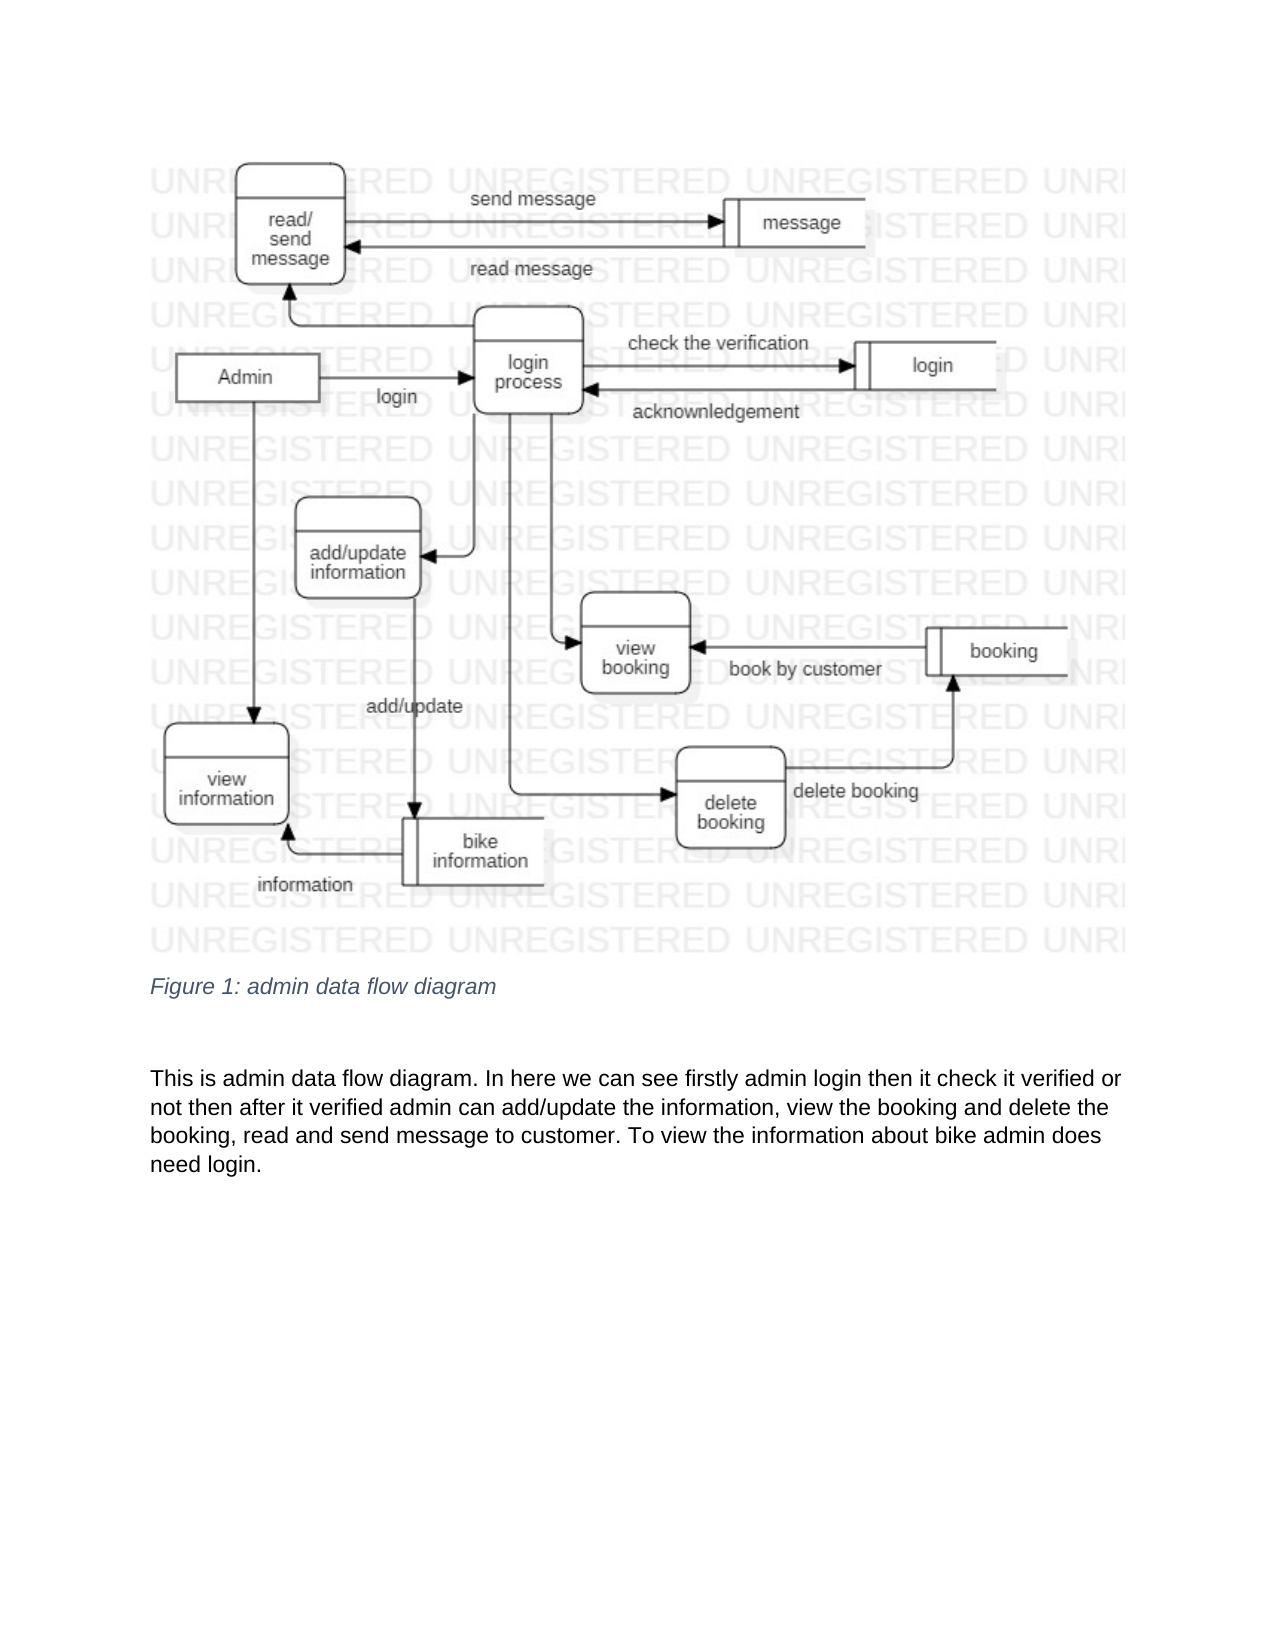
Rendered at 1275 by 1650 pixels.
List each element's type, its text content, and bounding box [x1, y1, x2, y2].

text Figure 1: admin data flow diagram [150, 973, 1125, 999]
picture [150, 150, 1125, 954]
text This is admin data flow diagram. In here we can see firstly admin login then it check it verified or not then after it verified admin can add/update the information, view the booking and delete the booking, read and send message to customer. To view the information about bike admin does need login. [150, 1065, 1125, 1177]
